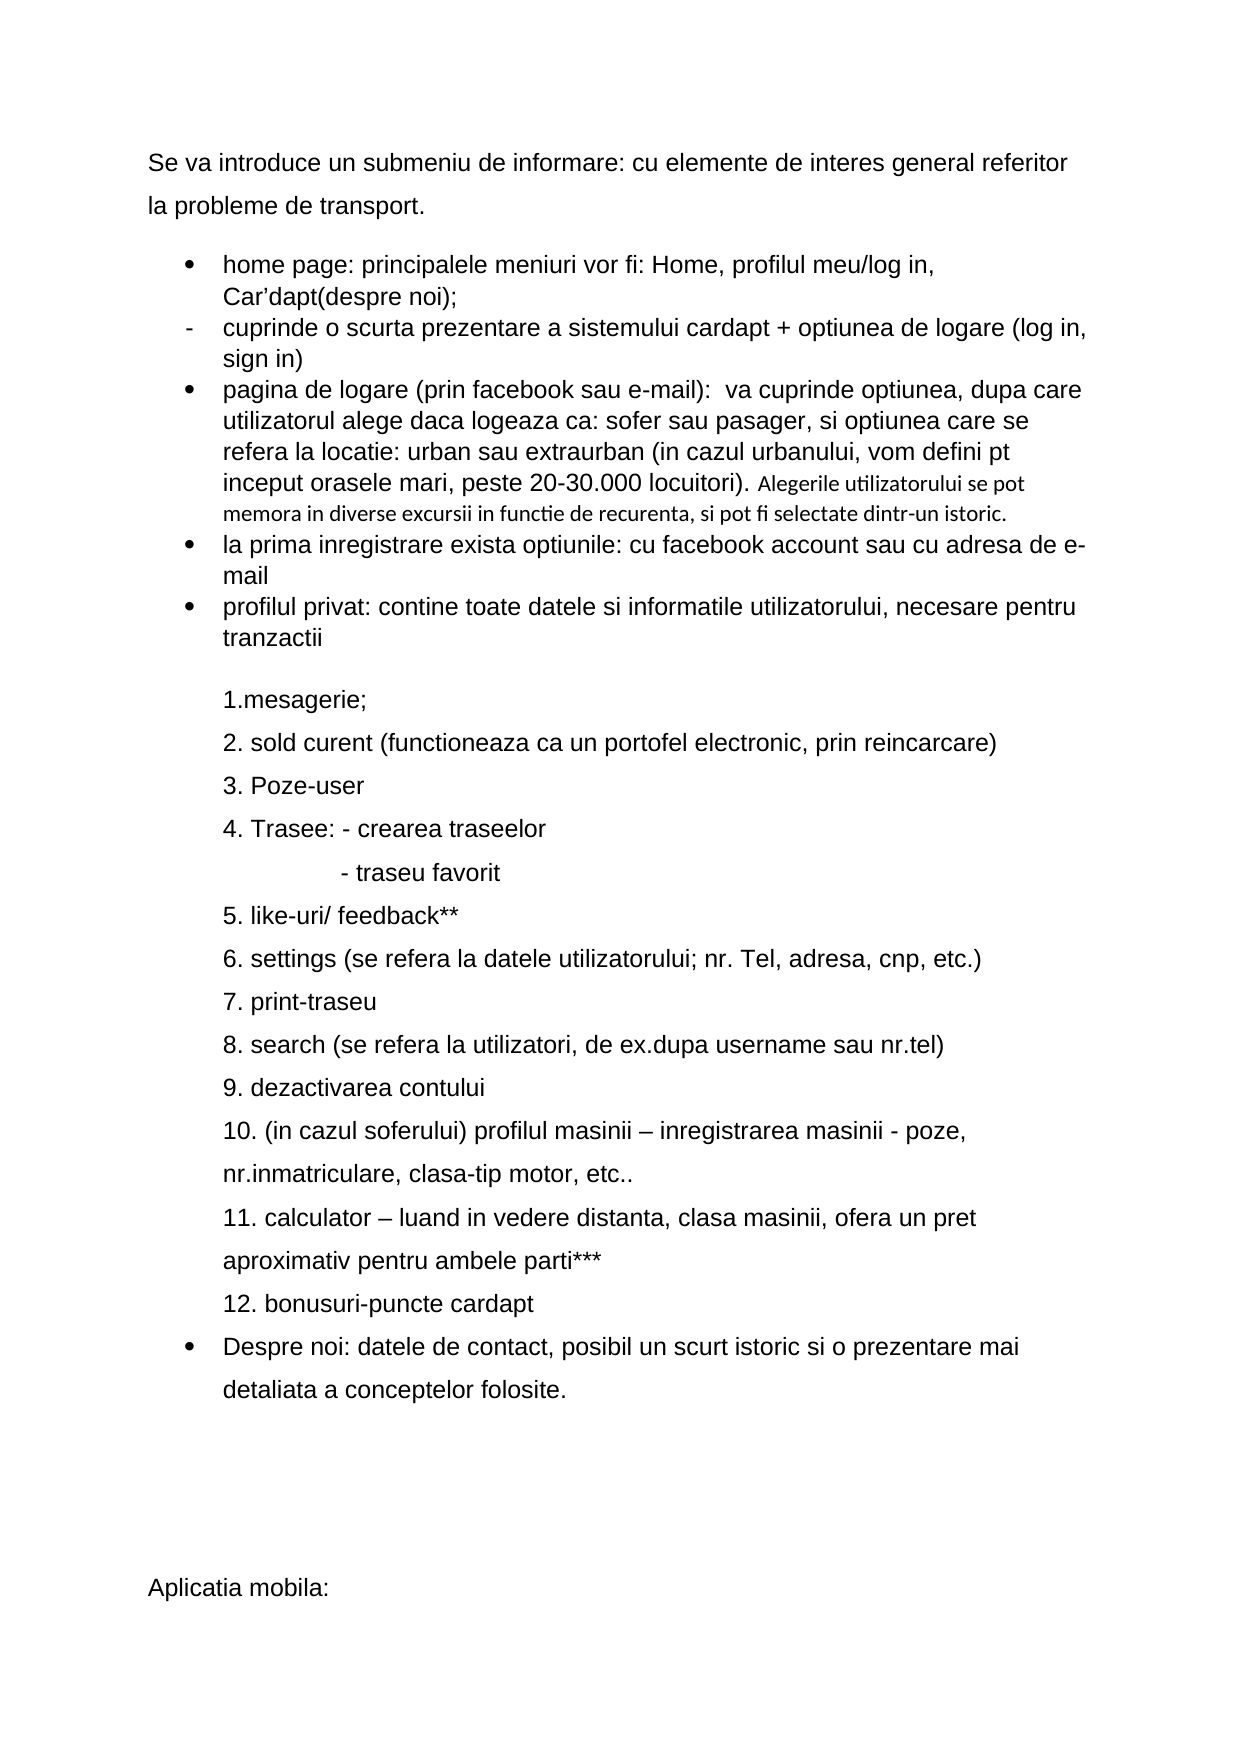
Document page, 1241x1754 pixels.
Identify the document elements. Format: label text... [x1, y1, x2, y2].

list - traseu favorit [223, 857, 1093, 886]
list 7. print-traseu [223, 987, 1093, 1016]
list 11. calculator – luand in vedere distanta, clasa masinii, ofera un pret aproximativ pentru ambele parti*** [223, 1202, 1093, 1274]
text Se va introduce un submeniu de informare: cu elemente de interes general referitor la probleme de transport. [148, 148, 1093, 219]
list 3. Poze-user [223, 771, 1093, 800]
list profilul privat: contine toate datele si informatile utilizatorului, necesare pentru tranzactii [185, 592, 1093, 652]
list 6. settings (se refera la datele utilizatorului; nr. Tel, adresa, cnp, etc.) [223, 944, 1093, 972]
list 5. like-uri/ feedback** [223, 901, 1093, 929]
list cuprinde o scurta prezentare a sistemului cardapt + optiunea de logare (log in, sign in) [185, 313, 1093, 372]
list la prima inregistrare exista optiunile: cu facebook account sau cu adresa de e-mail [185, 529, 1093, 589]
list home page: principalele meniuri vor fi: Home, profilul meu/log in, Car’dapt(despre noi); [185, 251, 1093, 310]
list 2. sold curent (functioneaza ca un portofel electronic, prin reincarcare) [223, 728, 1093, 757]
list 10. (in cazul soferului) profilul masinii – inregistrarea masinii - poze, nr.inmatriculare, clasa-tip motor, etc.. [223, 1116, 1093, 1188]
list Despre noi: datele de contact, posibil un scurt istoric si o prezentare mai detaliata a conceptelor folosite. [185, 1332, 1093, 1404]
list 4. Trasee: - crearea traseelor [223, 814, 1093, 843]
list 12. bonusuri-puncte cardapt [223, 1289, 1093, 1317]
list 8. search (se refera la utilizatori, de ex.dupa username sau nr.tel) [223, 1030, 1093, 1059]
list 1.mesagerie; [223, 685, 1093, 714]
list pagina de logare (prin facebook sau e-mail): va cuprinde optiunea, dupa care utilizatorul alege daca logeaza ca: sofer sau pasager, si optiunea care se refera la locatie: urban sau extraurban (in cazul urbanului, vom defini pt inceput orasele mari, peste 20-30.000 locuitori). Alegerile utilizatorului se pot memora in diverse excursii in functie de recurenta, si pot fi selectate dintr-un istoric. [185, 375, 1093, 527]
list Aplicatia mobila: [148, 1573, 1093, 1602]
list 9. dezactivarea contului [223, 1073, 1093, 1102]
